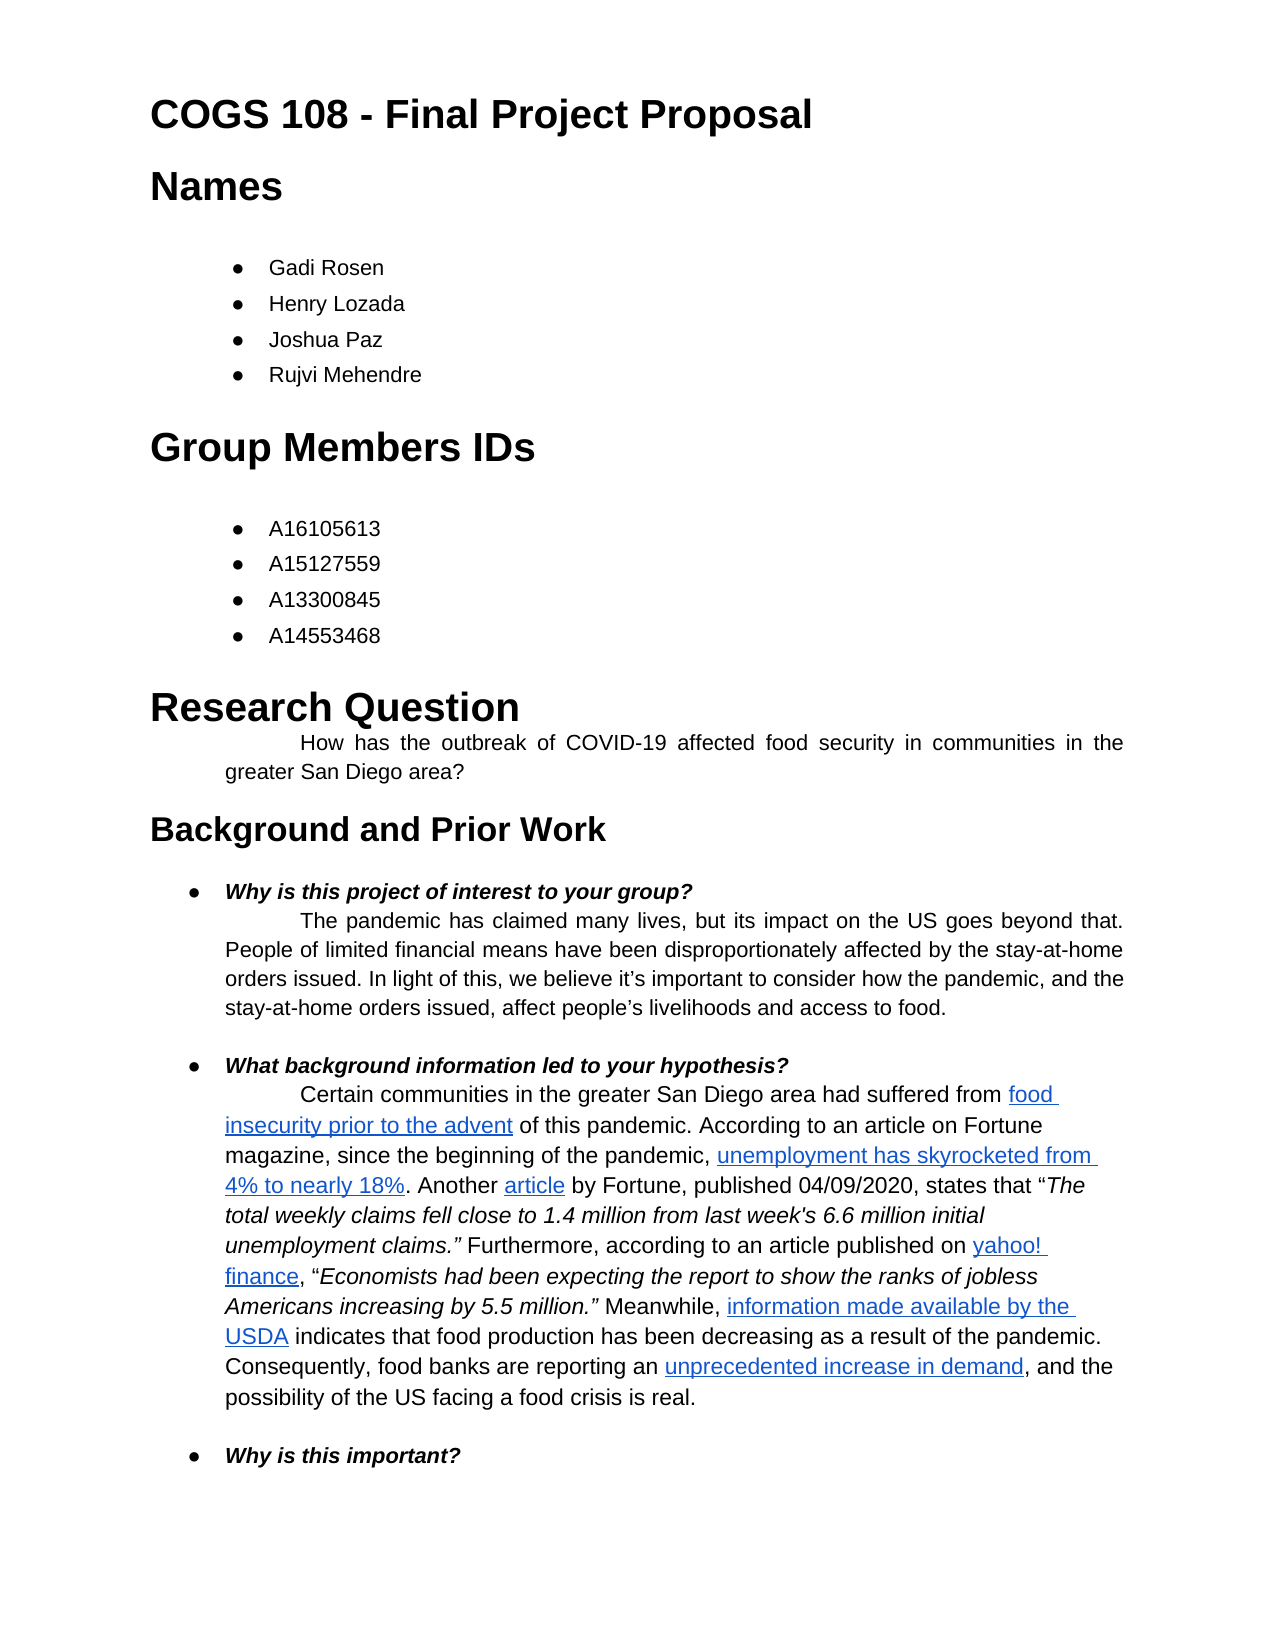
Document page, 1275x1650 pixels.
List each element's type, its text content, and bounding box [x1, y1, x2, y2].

list Henry Lozada [231, 291, 1081, 316]
list Joshua Paz [231, 326, 1081, 352]
list A16105613 [231, 516, 1081, 541]
list Gadi Rosen [231, 255, 1081, 280]
text The pandemic has claimed many lives, but its impact on the US goes beyond that. People of limited financial means have been disproportionately affected by the stay-at-home orders issued. In light of this, we believe it’s important to consider how the pandemic, and the stay-at-home orders issued, affect people’s livelihoods and access to food. [225, 908, 1125, 1020]
subtitle Research Question [150, 683, 1125, 730]
subtitle Background and Prior Work [150, 809, 1125, 848]
list A13300845 [231, 587, 1081, 612]
text Certain communities in the greater San Diego area had suffered from food insecurity prior to the advent of this pandemic. According to an article on Fortune magazine, since the beginning of the pandemic, unemployment has skyrocketed from 4% to nearly 18%. Another article by Fortune, published 04/09/2020, states that “The total weekly claims fell close to 1.4 million from last week's 6.6 million initial unemployment claims.” Furthermore, according to an article published on yahoo! finance, “Economists had been expecting the report to show the ranks of jobless Americans increasing by 5.5 million.” Meanwhile, information made available by the USDA indicates that food production has been decreasing as a result of the pandemic. Consequently, food banks are reporting an unprecedented increase in demand, and the possibility of the US facing a food crisis is real. [225, 1081, 1125, 1410]
subtitle COGS 108 - Final Project Proposal [150, 91, 1125, 137]
list What background information led to your hypothesis? [187, 1052, 1125, 1078]
subtitle Group Members IDs [150, 423, 1125, 470]
list A15127559 [231, 551, 1081, 576]
list Rujvi Mehendre [231, 362, 1081, 387]
text How has the outbreak of COVID-19 affected food security in communities in the greater San Diego area? [225, 730, 1125, 784]
list Why is this important? [187, 1443, 1125, 1468]
list Why is this project of interest to your group? [187, 879, 1125, 904]
list A14553468 [231, 623, 1081, 648]
subtitle Names [150, 162, 1125, 209]
